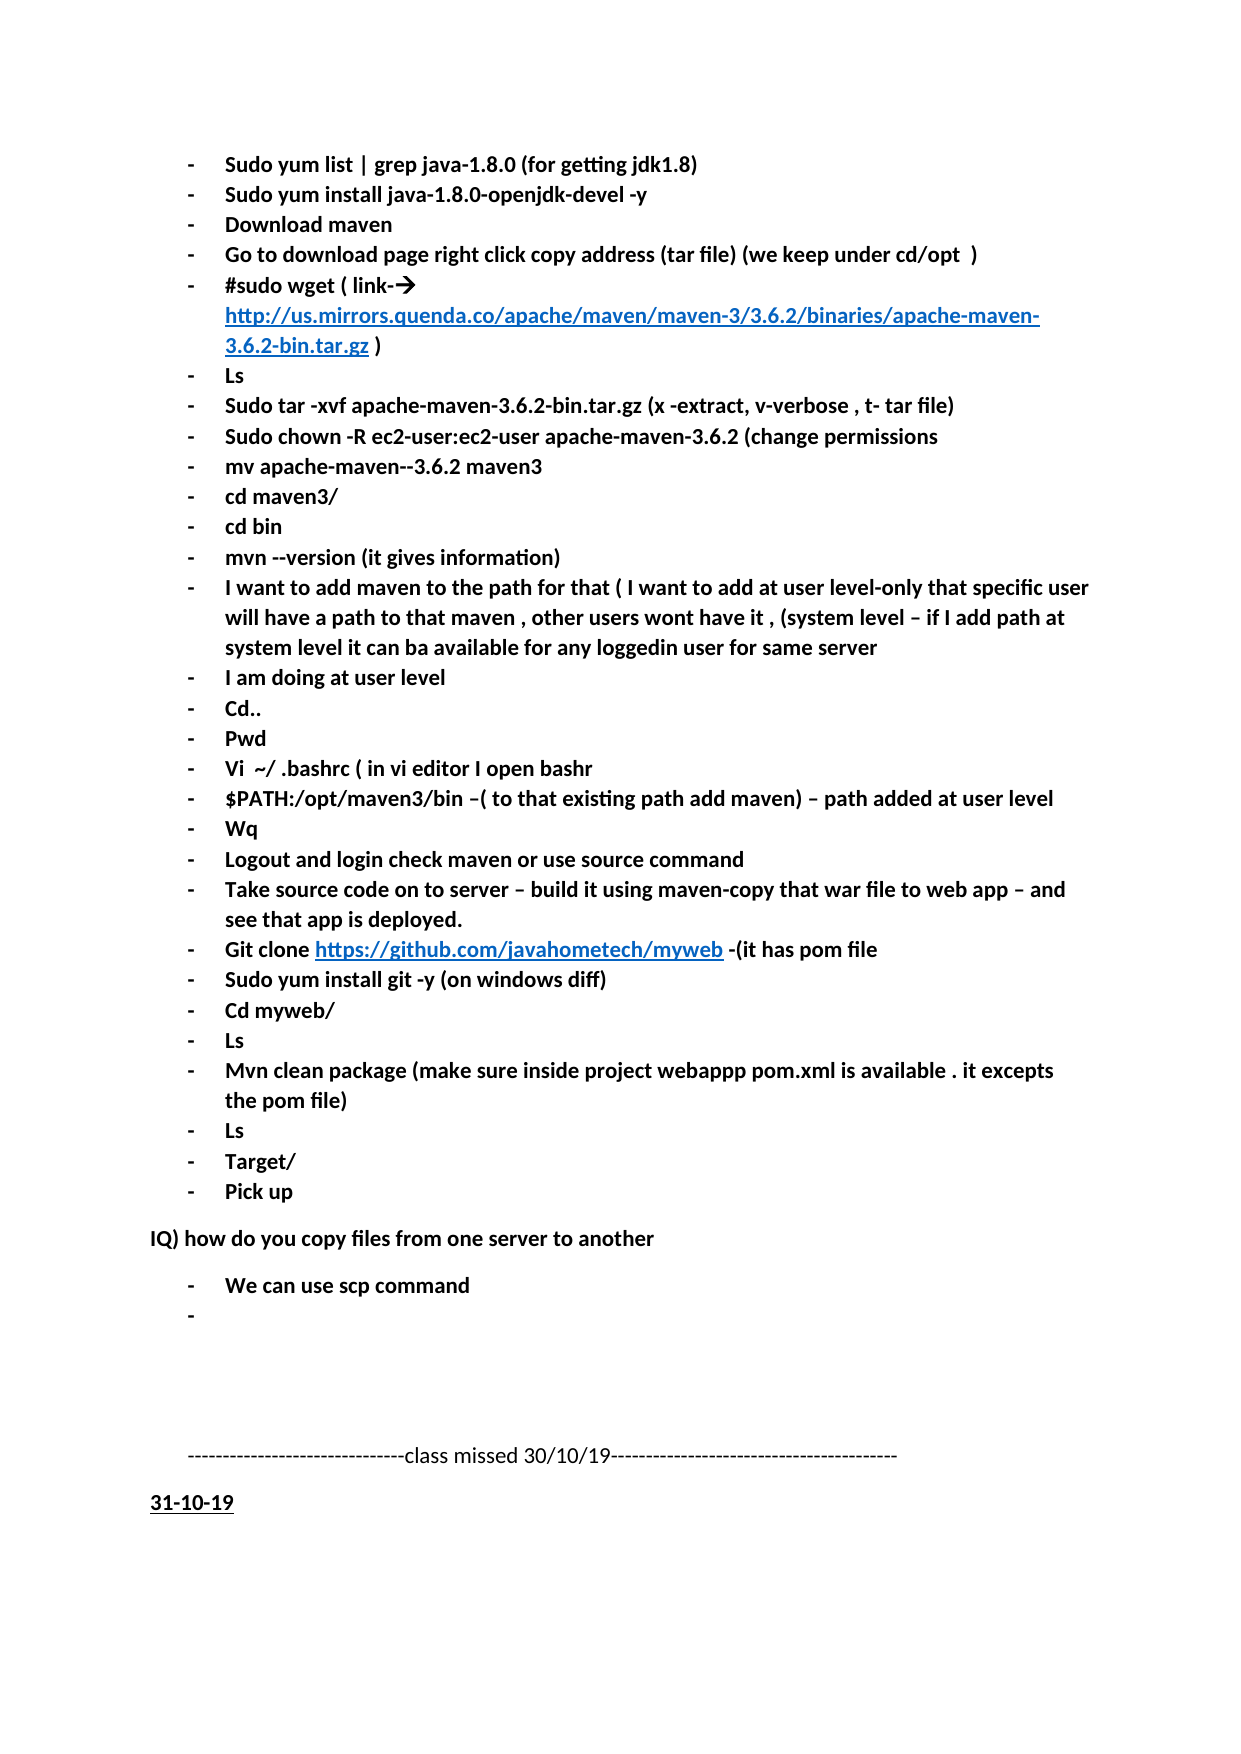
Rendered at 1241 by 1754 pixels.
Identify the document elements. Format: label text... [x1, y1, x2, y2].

list Pwd [187, 724, 1090, 752]
list Cd myweb/ [187, 996, 1090, 1024]
text -------------------------------class missed 30/10/19----------------------------------------- [187, 1442, 1090, 1470]
list Sudo chown -R ec2-user:ec2-user apache-maven-3.6.2 (change permissions [187, 422, 1090, 450]
list Mvn clean package (make sure inside project webappp pom.xml is available . it excepts the pom file) [187, 1056, 1090, 1114]
list Wq [187, 814, 1090, 843]
list $PATH:/opt/maven3/bin –( to that existing path add maven) – path added at user level [187, 784, 1090, 812]
list Ls [187, 361, 1090, 389]
list Pick up [187, 1177, 1090, 1205]
list #sudo wget ( link- http://us.mirrors.quenda.co/apache/maven/maven-3/3.6.2/binaries/apache-maven-3.6.2-bin.tar.gz ) [187, 271, 1090, 359]
list cd bin [187, 512, 1090, 541]
list Logout and login check maven or use source command [187, 845, 1090, 873]
list Git clone https://github.com/javahometech/myweb -(it has pom file [187, 935, 1090, 963]
list Sudo tar -xvf apache-maven-3.6.2-bin.tar.gz (x -extract, v-verbose , t- tar file) [187, 392, 1090, 420]
list mvn --version (it gives information) [187, 543, 1090, 571]
list Ls [187, 1117, 1090, 1145]
list Go to download page right click copy address (tar file) (we keep under cd/opt ) [187, 241, 1090, 269]
list Sudo yum install java-1.8.0-openjdk-devel -y [187, 180, 1090, 208]
list Vi ~/ .bashrc ( in vi editor I open bashr [187, 754, 1090, 782]
list Ls [187, 1026, 1090, 1054]
list mv apache-maven--3.6.2 maven3 [187, 452, 1090, 480]
list We can use scp command [187, 1271, 1090, 1299]
text IQ) how do you copy files from one server to another [150, 1224, 1090, 1252]
list Download maven [187, 210, 1090, 238]
list Sudo yum install git -y (on windows diff) [187, 966, 1090, 994]
list I am doing at user level [187, 663, 1090, 692]
list Sudo yum list | grep java-1.8.0 (for getting jdk1.8) [187, 150, 1090, 178]
text 31-10-19 [150, 1488, 1090, 1517]
list Target/ [187, 1147, 1090, 1175]
list Cd.. [187, 694, 1090, 722]
list I want to add maven to the path for that ( I want to add at user level-only that specific user will have a path to that maven , other users wont have it , (system level – if I add path at system level it can ba available for any loggedin user for same server [187, 573, 1090, 661]
list cd maven3/ [187, 482, 1090, 510]
list Take source code on to server – build it using maven-copy that war file to web app – and see that app is deployed. [187, 875, 1090, 933]
